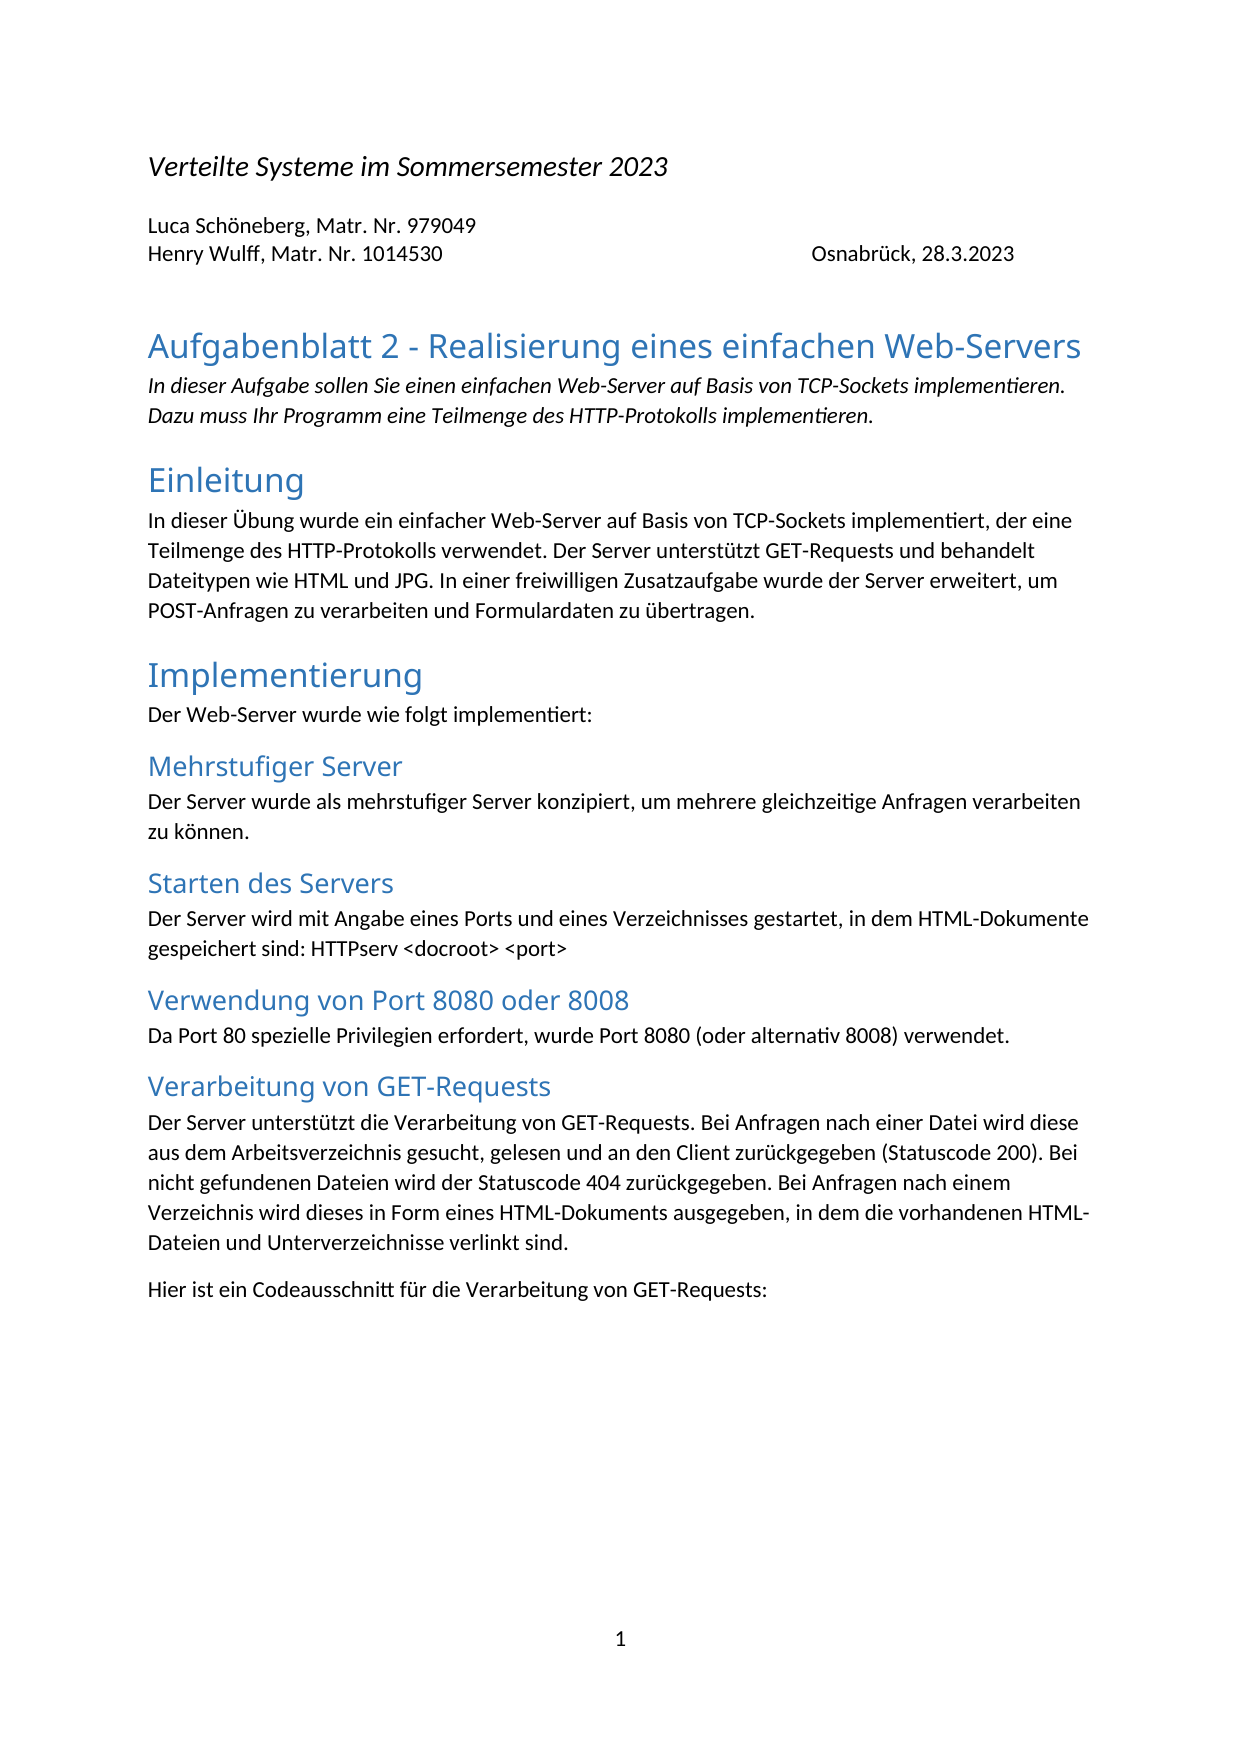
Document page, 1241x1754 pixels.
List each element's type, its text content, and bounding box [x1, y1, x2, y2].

text Der Server unterstützt die Verarbeitung von GET-Requests. Bei Anfragen nach einer Datei wird diese aus dem Arbeitsverzeichnis gesucht, gelesen und an den Client zurückgegeben (Statuscode 200). Bei nicht gefundenen Dateien wird der Statuscode 404 zurückgegeben. Bei Anfragen nach einem Verzeichnis wird dieses in Form eines HTML-Dokuments ausgegeben, in dem die vorhandenen HTML-Dateien und Unterverzeichnisse verlinkt sind. [148, 1108, 1093, 1257]
subtitle Einleitung [148, 457, 1093, 502]
text Der Server wird mit Angabe eines Ports und eines Verzeichnisses gestartet, in dem HTML-Dokumente gespeichert sind: HTTPserv <docroot> <port> [148, 904, 1093, 962]
text In dieser Aufgabe sollen Sie einen einfachen Web-Server auf Basis von TCP-Sockets implementieren. Dazu muss Ihr Programm eine Teilmenge des HTTP-Protokolls implementieren. [148, 371, 1093, 430]
text Der Web-Server wurde wie folgt implementiert: [148, 701, 1093, 729]
text Hier ist ein Codeausschnitt für die Verarbeitung von GET-Requests: [148, 1275, 1093, 1303]
text Der Server wurde als mehrstufiger Server konzipiert, um mehrere gleichzeitige Anfragen verarbeiten zu können. [148, 787, 1093, 846]
text Luca Schöneberg, Matr. Nr. 979049 [148, 183, 1093, 239]
subtitle Aufgabenblatt 2 - Realisierung eines einfachen Web-Servers [148, 322, 1093, 368]
subtitle Verwendung von Port 8080 oder 8008 [148, 981, 1093, 1018]
subtitle Verarbeitung von GET-Requests [148, 1068, 1093, 1105]
text Verteilte Systeme im Sommersemester 2023 [148, 148, 1093, 183]
subtitle Starten des Servers [148, 864, 1093, 901]
text Da Port 80 spezielle Privilegien erfordert, wurde Port 8080 (oder alternativ 8008) verwendet. [148, 1021, 1093, 1049]
subtitle Implementierung [148, 652, 1093, 697]
subtitle Mehrstufiger Server [148, 747, 1093, 784]
text Henry Wulff, Matr. Nr. 1014530 Osnabrück, 28.3.2023 [148, 239, 1093, 267]
text In dieser Übung wurde ein einfacher Web-Server auf Basis von TCP-Sockets implementiert, der eine Teilmenge des HTTP-Protokolls verwendet. Der Server unterstützt GET-Requests und behandelt Dateitypen wie HTML und JPG. In einer freiwilligen Zusatzaufgabe wurde der Server erweitert, um POST-Anfragen zu verarbeiten und Formulardaten zu übertragen. [148, 506, 1093, 624]
